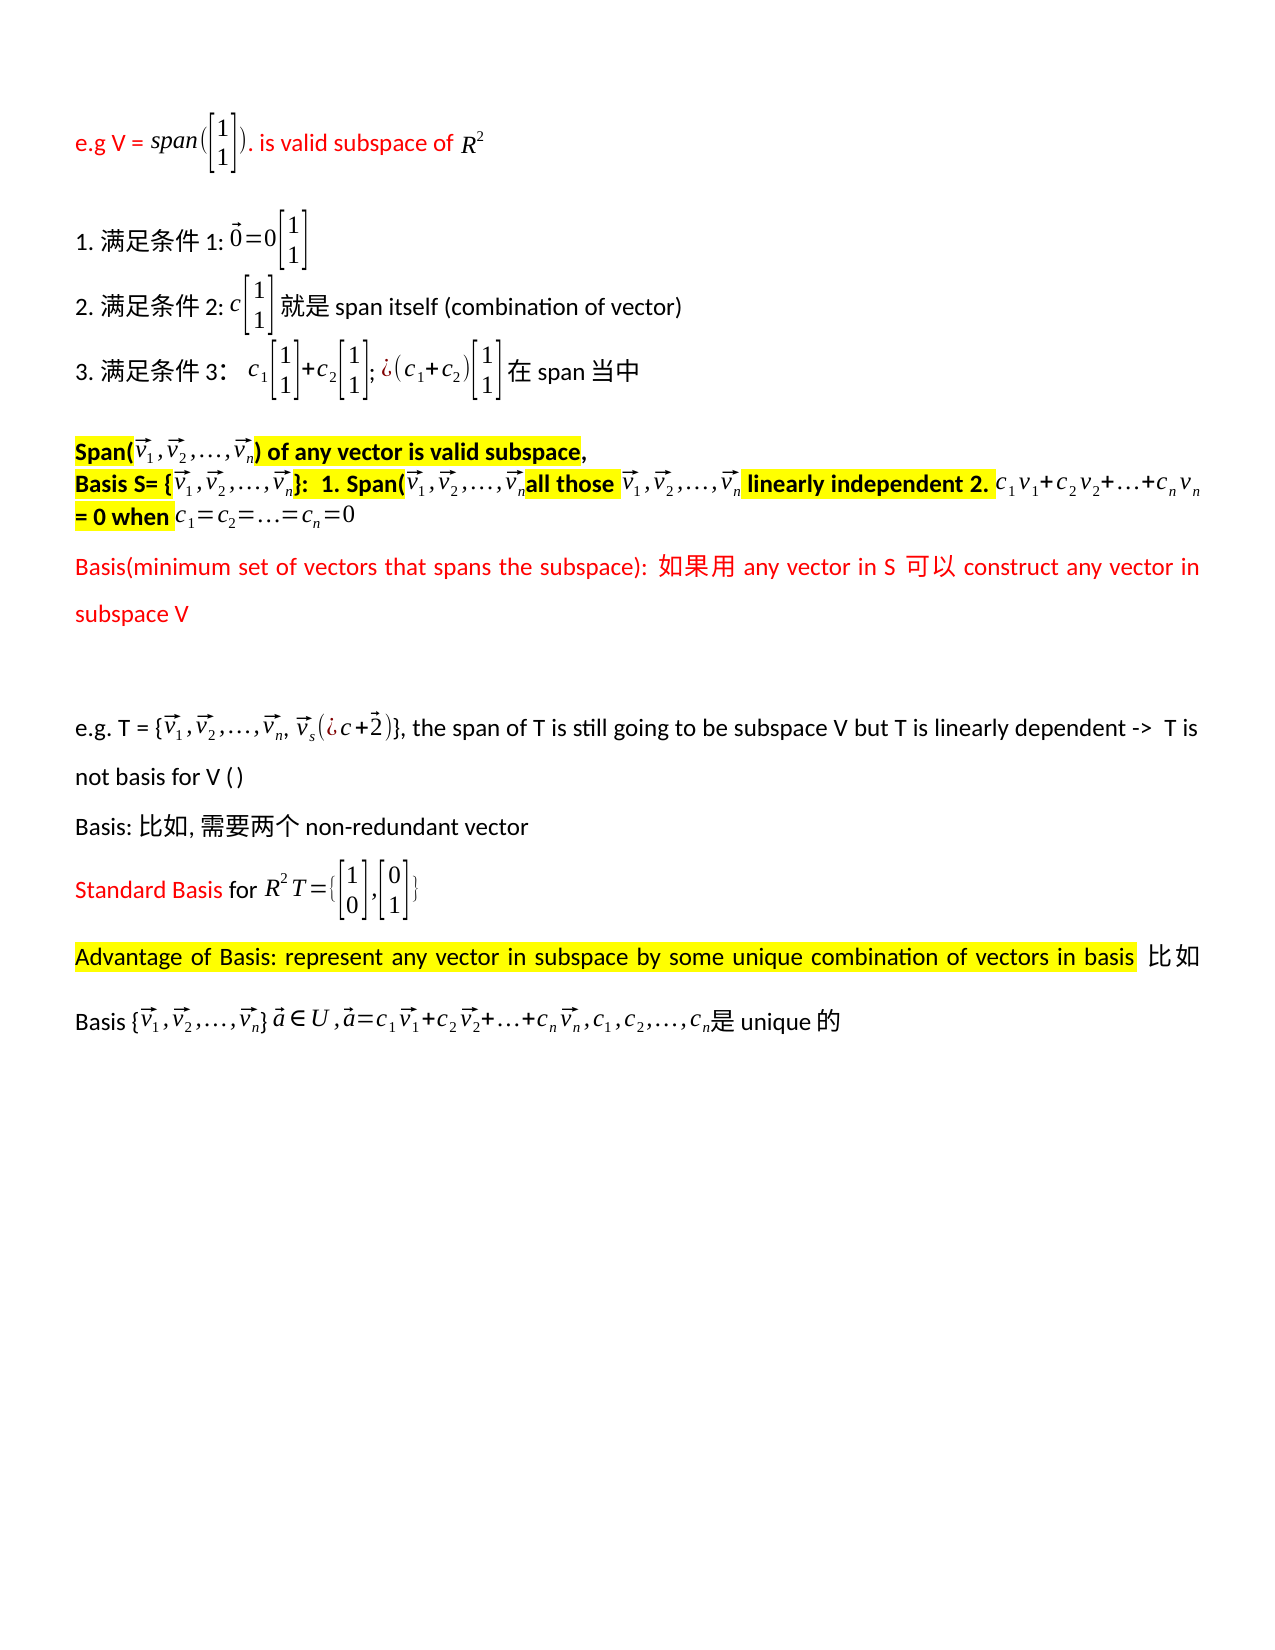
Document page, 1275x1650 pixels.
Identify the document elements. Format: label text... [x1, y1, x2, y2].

text e.g V = . is valid subspace of [75, 110, 1200, 175]
text Standard Basis for [75, 857, 1200, 922]
text Span() of any vector is valid subspace, [75, 435, 1200, 467]
text Basis: 比如, 需要两个non-redundant vector [75, 792, 1200, 857]
text e.g. T = {, }, the span of T is still going to be subspace V but T is linearly dependent -> T is not basis for V () [75, 695, 1200, 792]
text Advantage of Basis: represent any vector in subspace by some unique combination of vectors in basis 比如Basis {} 是unique的 [75, 922, 1200, 1052]
text Basis(minimum set of vectors that spans the subspace): 如果用any vector in S 可以construct any vector in subspace V [75, 532, 1200, 630]
text 1. 满足条件1: [75, 207, 1200, 272]
text 2. 满足条件2: 就是span itself (combination of vector) [75, 272, 1200, 337]
text 3. 满足条件3： ; 在span当中 [75, 337, 1200, 402]
text Basis S= {}: 1. Span(all those linearly independent 2. = 0 when [75, 467, 1200, 532]
